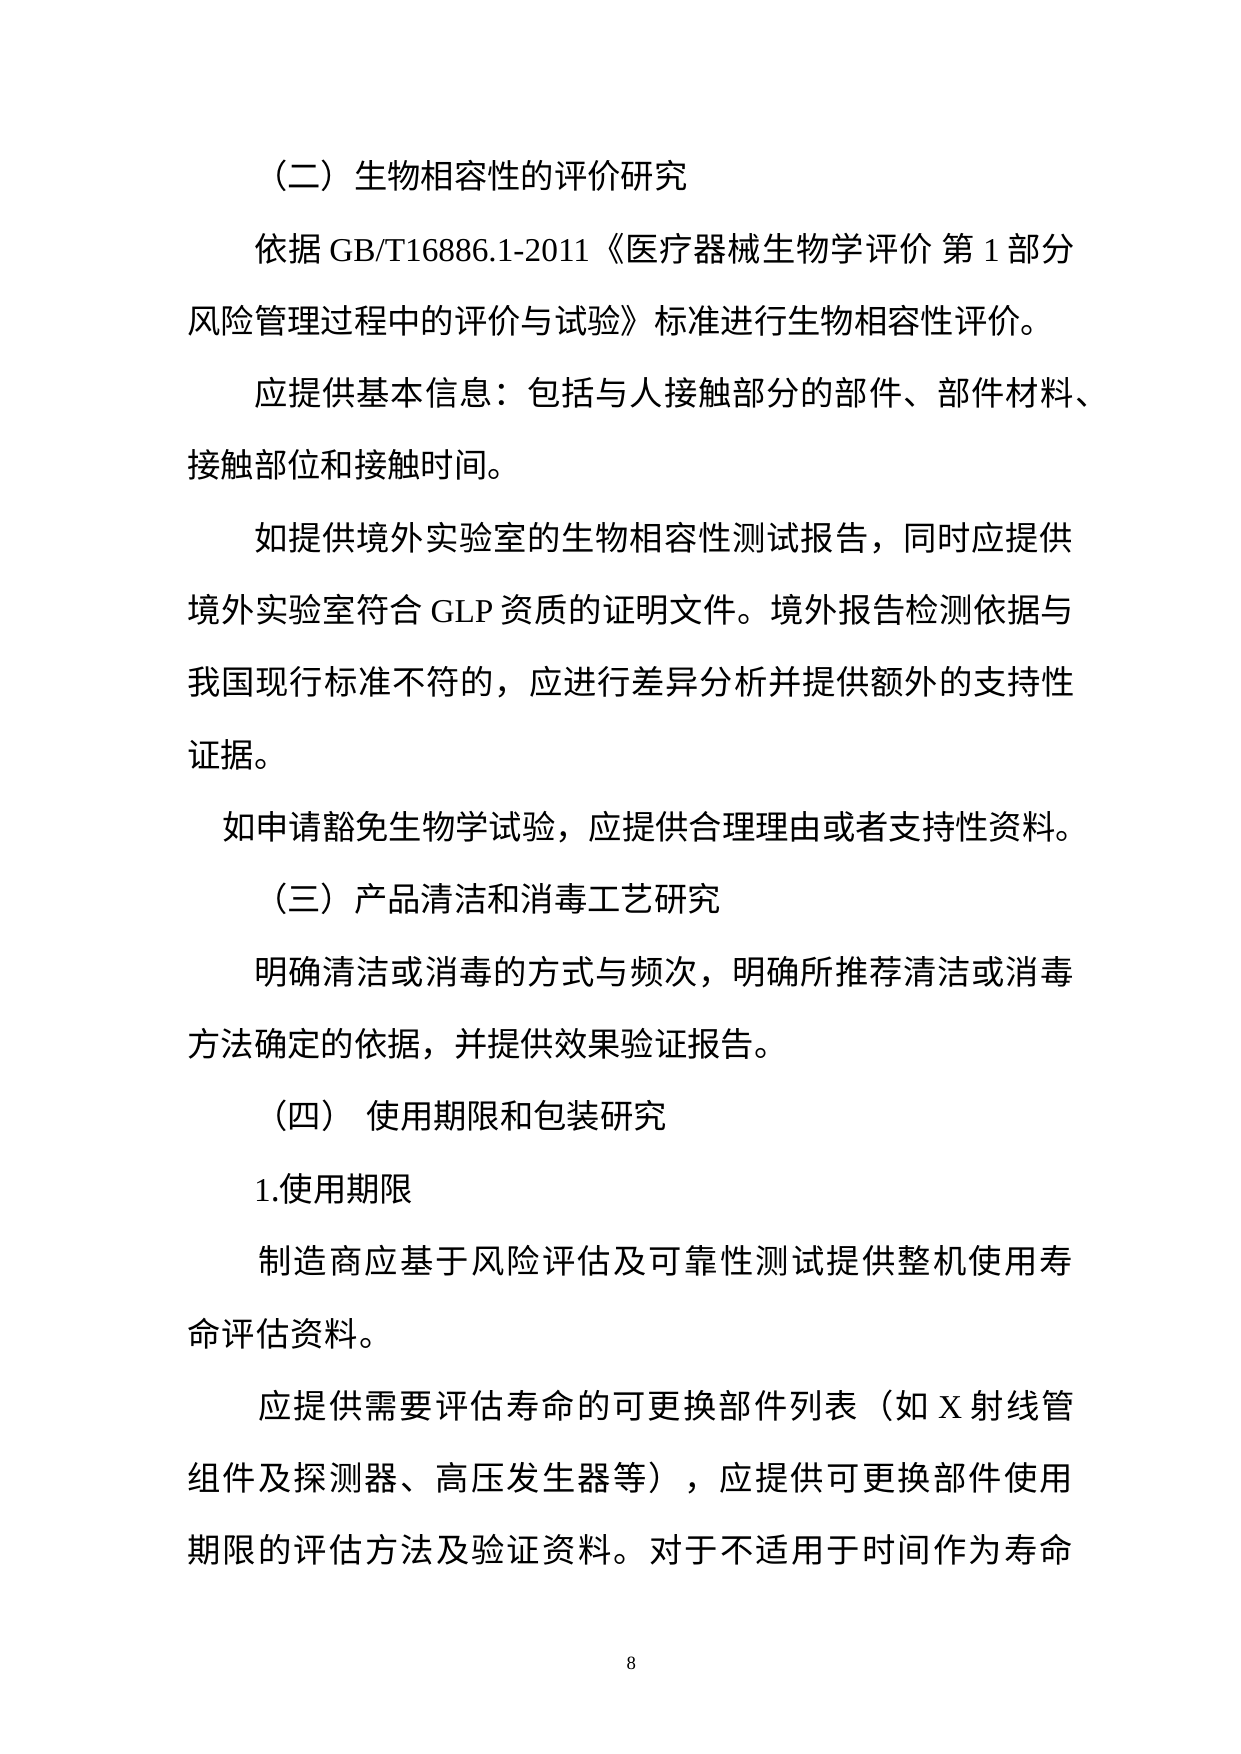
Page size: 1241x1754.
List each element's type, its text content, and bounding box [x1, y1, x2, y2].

text 依据GB/T16886.1-2011《医疗器械生物学评价 第1部分 风险管理过程中的评价与试验》标准进行生物相容性评价。 [187, 222, 1075, 343]
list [187, 1379, 1075, 1572]
list （二）生物相容性的评价研究 [187, 150, 1075, 198]
text 如提供境外实验室的生物相容性测试报告，同时应提供境外实验室符合GLP资质的证明文件。境外报告检测依据与我国现行标准不符的，应进行差异分析并提供额外的支持性证据。 如申请豁免生物学试验，应提供合理理由或者支持性资料。 [187, 511, 1075, 849]
list 1.使用期限 [187, 1162, 1075, 1211]
list （三）产品清洁和消毒工艺研究 [254, 873, 1075, 921]
list 使用期限和包装研究 [254, 1090, 1075, 1138]
list 制造商应基于风险评估及可靠性测试提供整机使用寿命评估资料。 [187, 1235, 1075, 1356]
text 明确清洁或消毒的方式与频次，明确所推荐清洁或消毒方法确定的依据，并提供效果验证报告。 [187, 946, 1075, 1066]
text 应提供基本信息：包括与人接触部分的部件、部件材料、接触部位和接触时间。 [187, 367, 1075, 487]
